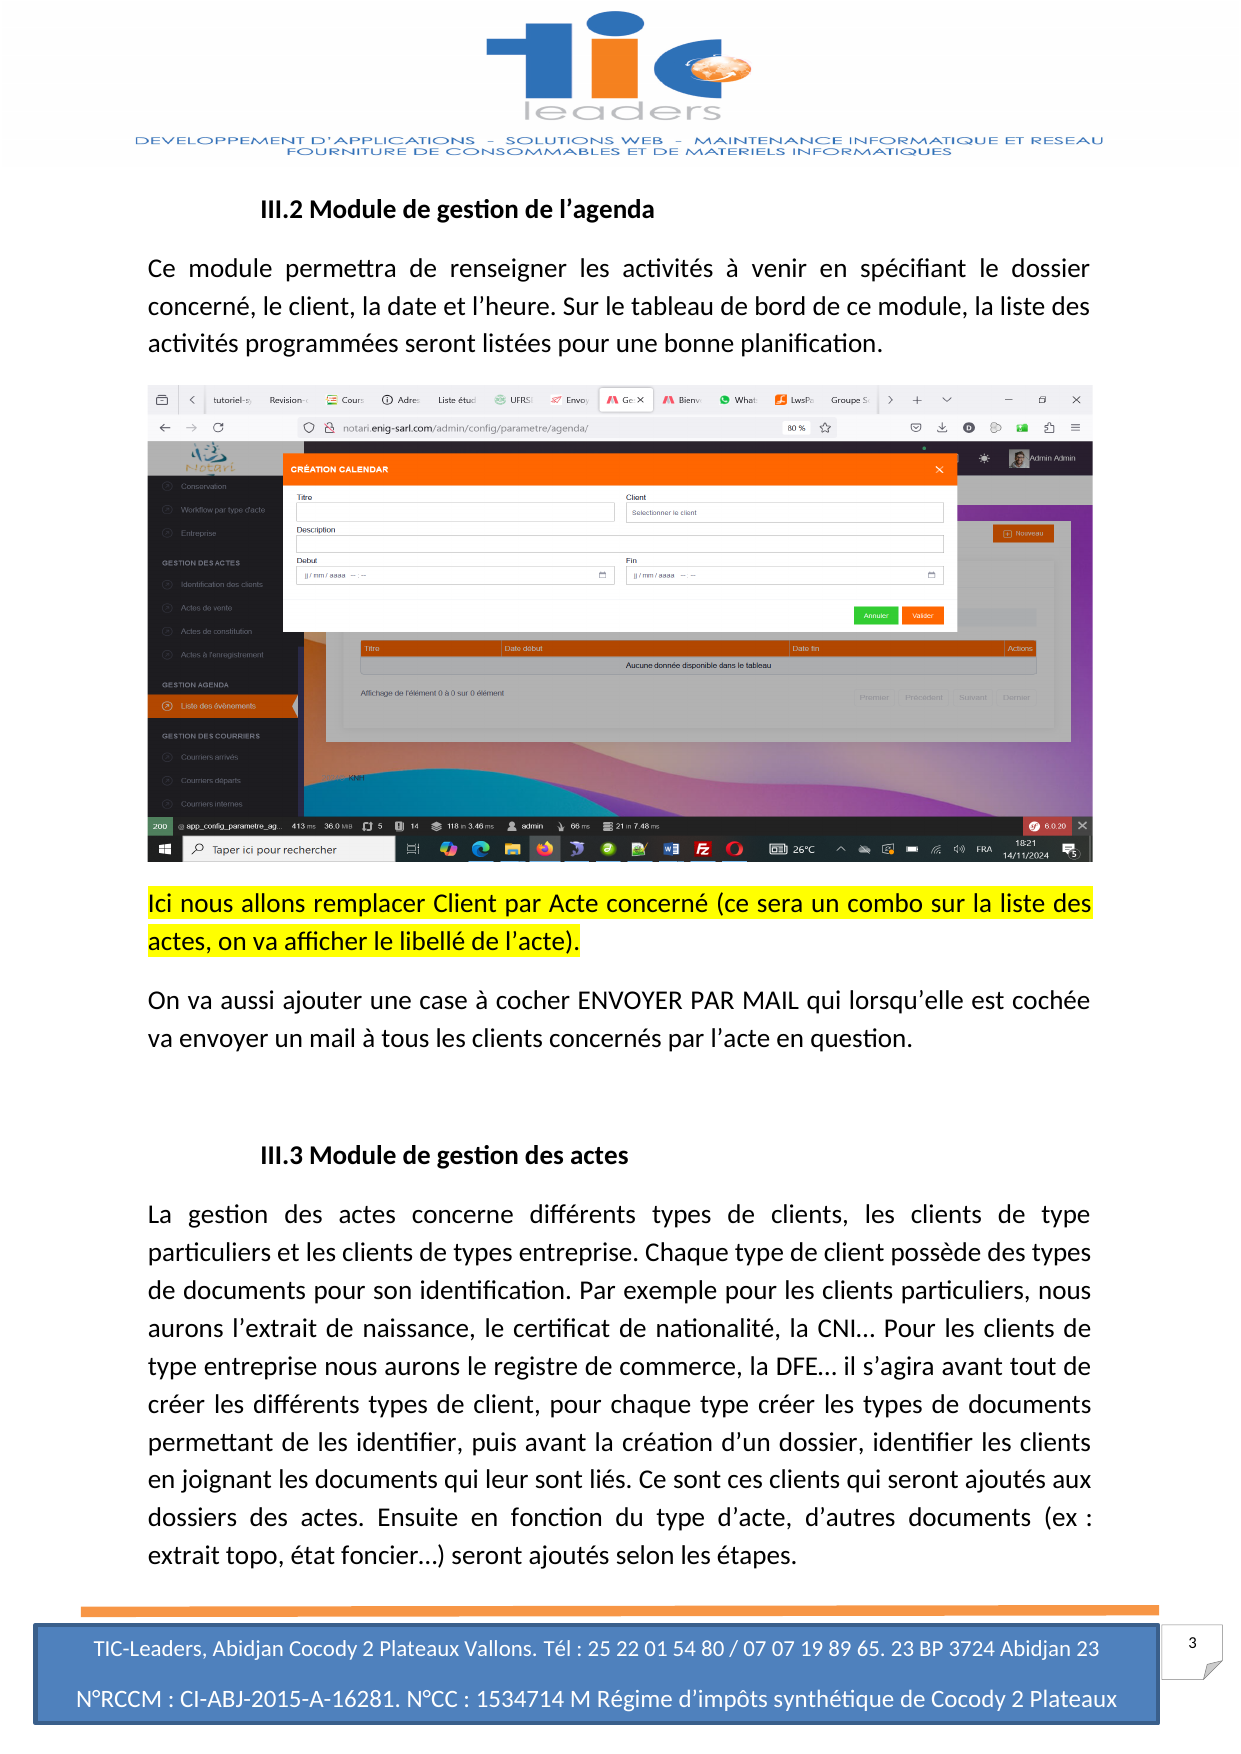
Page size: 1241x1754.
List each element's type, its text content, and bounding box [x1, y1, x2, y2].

picture [2, 0, 1239, 167]
text La gestion des actes concerne différents types de clients, les clients de type particuliers et les clients de types entreprise. Chaque type de client possède des types de documents pour son identification. Par exemple pour les clients particuliers, nous aurons l’extrait de naissance, le certificat de nationalité, la CNI… Pour les clients de type entreprise nous aurons le registre de commerce, la DFE… il s’agira avant tout de créer les différents types de client, pour chaque type créer les types de documents permettant de les identifier, puis avant la création d’un dossier, identifier les clients en joignant les documents qui leur sont liés. Ce sont ces clients qui seront ajoutés aux dossiers des actes. Ensuite en fonction du type d’acte, d’autres documents (ex : extrait topo, état foncier…) seront ajoutés selon les étapes. [148, 1197, 1093, 1571]
text III.2 Module de gestion de l’agenda [260, 192, 1093, 225]
picture [147, 385, 1093, 862]
text Ce module permettra de renseigner les activités à venir en spécifiant le dossier concerné, le client, la date et l’heure. Sur le tableau de bord de ce module, la liste des activités programmées seront listées pour une bonne planification. [148, 251, 1093, 359]
text On va aussi ajouter une case à cocher ENVOYER PAR MAIL qui lorsqu’elle est cochée va envoyer un mail à tous les clients concernés par l’acte en question. [148, 983, 1093, 1054]
text III.3 Module de gestion des actes [260, 1138, 1093, 1171]
text Ici nous allons remplacer Client par Acte concerné (ce sera un combo sur la liste des actes, on va afficher le libellé de l’acte). [148, 919, 1093, 957]
